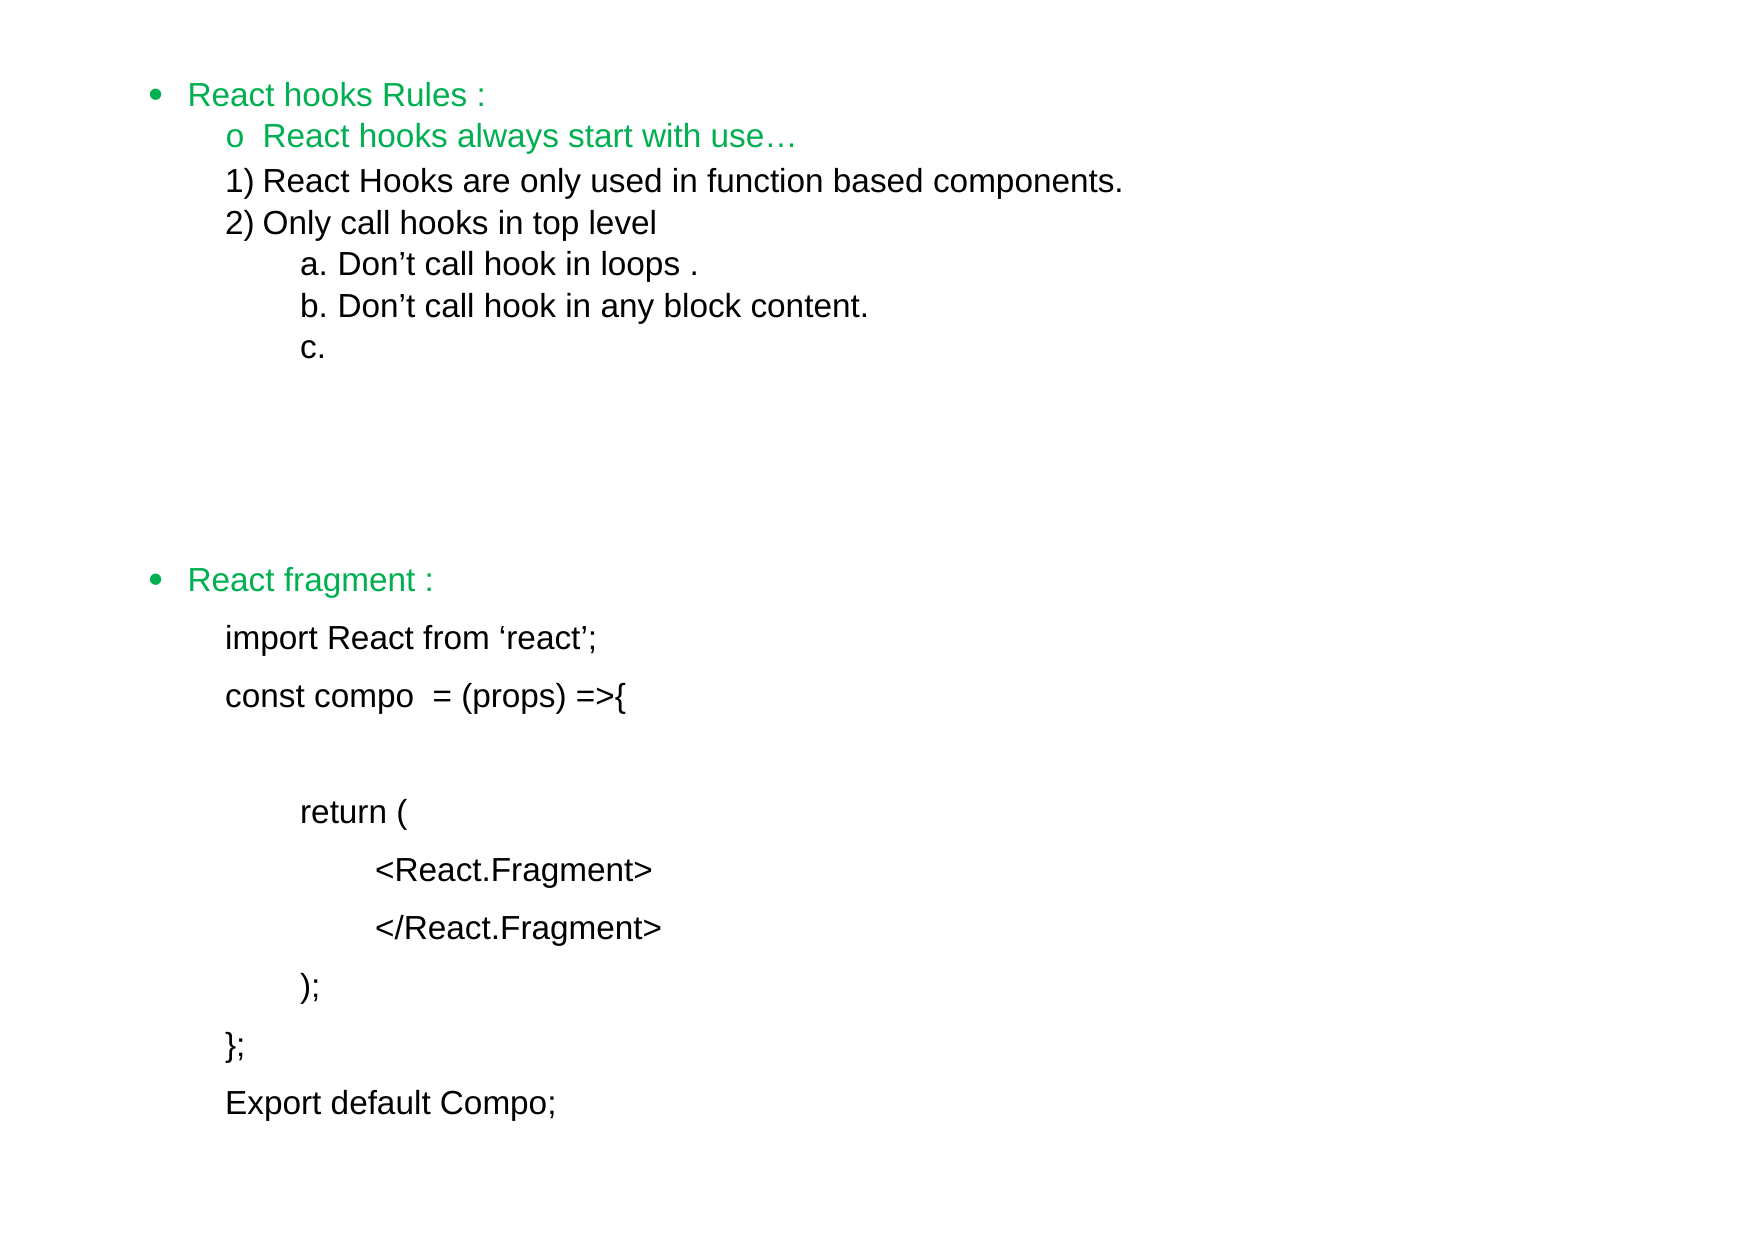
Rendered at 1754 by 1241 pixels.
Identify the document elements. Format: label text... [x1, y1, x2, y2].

list React fragment : [150, 559, 1679, 598]
list Don’t call hook in any block content. [300, 286, 1679, 324]
list React hooks Rules : [150, 75, 1679, 113]
text ); [187, 967, 1679, 1005]
text }; [187, 1025, 1679, 1063]
text return ( [187, 792, 1679, 831]
list React Hooks are only used in function based components. [225, 161, 1679, 200]
list Don’t call hook in loops . [300, 244, 1679, 283]
text const compo = (props) =>{ [187, 676, 1679, 714]
list React hooks always start with use… [225, 117, 1679, 158]
text </React.Fragment> [187, 908, 1679, 947]
text Export default Compo; [187, 1083, 1679, 1121]
list Only call hooks in top level [225, 203, 1679, 241]
text <React.Fragment> [187, 850, 1679, 889]
text import React from ‘react’; [187, 618, 1679, 656]
